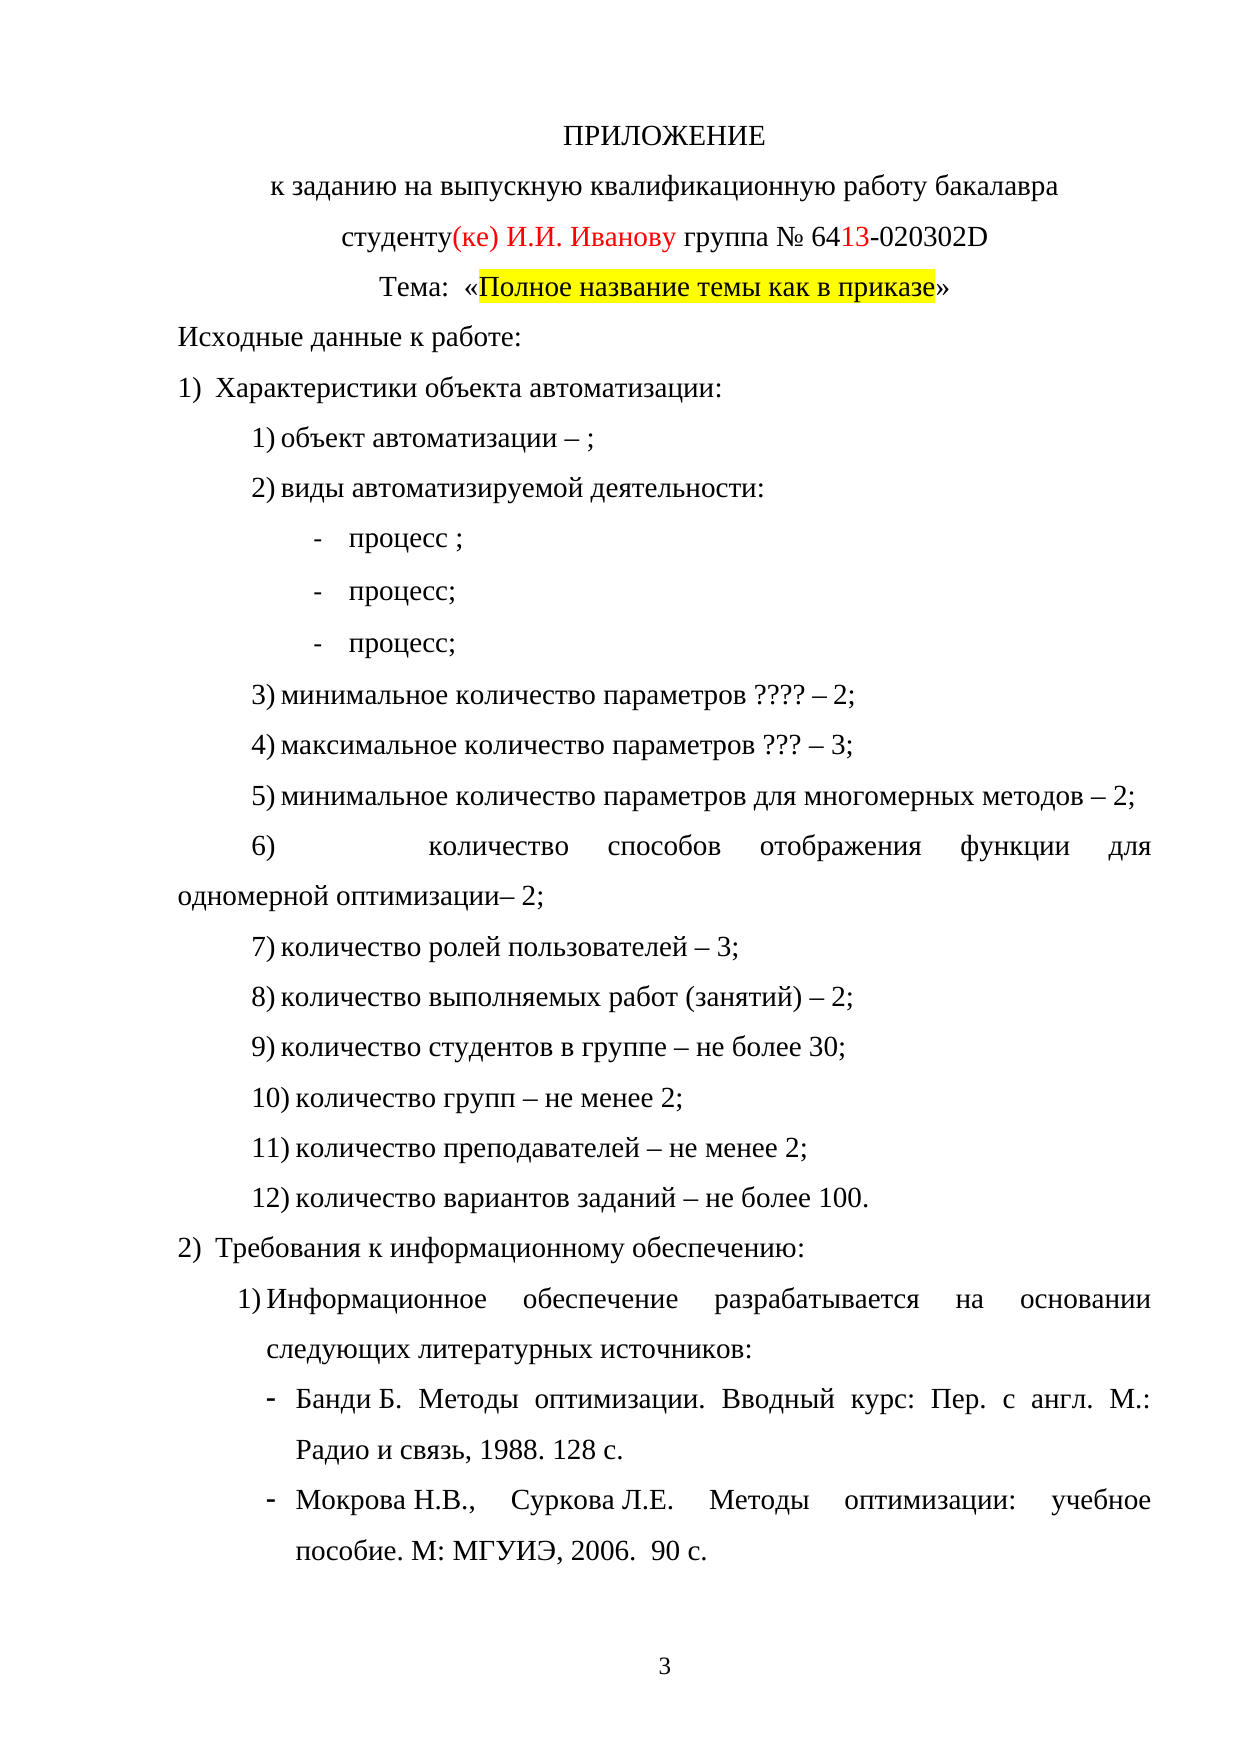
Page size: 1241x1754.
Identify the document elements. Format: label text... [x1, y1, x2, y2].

list количество ролей пользователей – 3; [251, 929, 1152, 962]
list процесс; [251, 573, 1152, 608]
list количество студентов в группе – не более 30; [251, 1029, 1152, 1063]
list количество преподавателей – не менее 2; [251, 1130, 1152, 1163]
list количество вариантов заданий – не более 100. [251, 1180, 1152, 1214]
text Банди Б. Методы оптимизации. Вводный курс: Пер. с англ. М.: Радио и связь, 1988. 128 с. [266, 1382, 1152, 1466]
list Требования к информационному обеспечению: [177, 1231, 1152, 1264]
list процесс; [251, 625, 1152, 660]
list виды автоматизируемой деятельности: [251, 470, 1152, 504]
list Информационное обеспечение разрабатывается на основании следующих литературных источников: [237, 1281, 1152, 1365]
list количество способов отображения функции для одномерной оптимизации– 2; [177, 828, 1152, 912]
list минимальное количество параметров ???? – 2; [251, 677, 1152, 711]
list объект автоматизации – ; [251, 420, 1152, 453]
text Исходные данные к работе: [177, 319, 1152, 353]
list процесс ; [251, 521, 1152, 555]
list максимальное количество параметров ??? – 3; [251, 727, 1152, 761]
text к заданию на выпускную квалификационную работу бакалавра [177, 168, 1152, 202]
list Характеристики объекта автоматизации: [177, 370, 1152, 403]
list количество выполняемых работ (занятий) – 2; [251, 979, 1152, 1013]
text Тема: «Полное название темы как в приказе» [177, 269, 479, 303]
text ПРИЛОЖЕНИЕ [177, 118, 1152, 152]
text Тема: «Полное название темы как в приказе» [935, 269, 1152, 303]
text студенту(ке) И.И. Иванову группа № 6413-020302D [177, 219, 1152, 252]
list количество групп – не менее 2; [251, 1080, 1152, 1113]
list минимальное количество параметров для многомерных методов – 2; [251, 778, 1152, 811]
text Мокрова Н.В., Суркова Л.Е. Методы оптимизации: учебное пособие. М: МГУИЭ, 2006. 90 с. [266, 1482, 1152, 1566]
